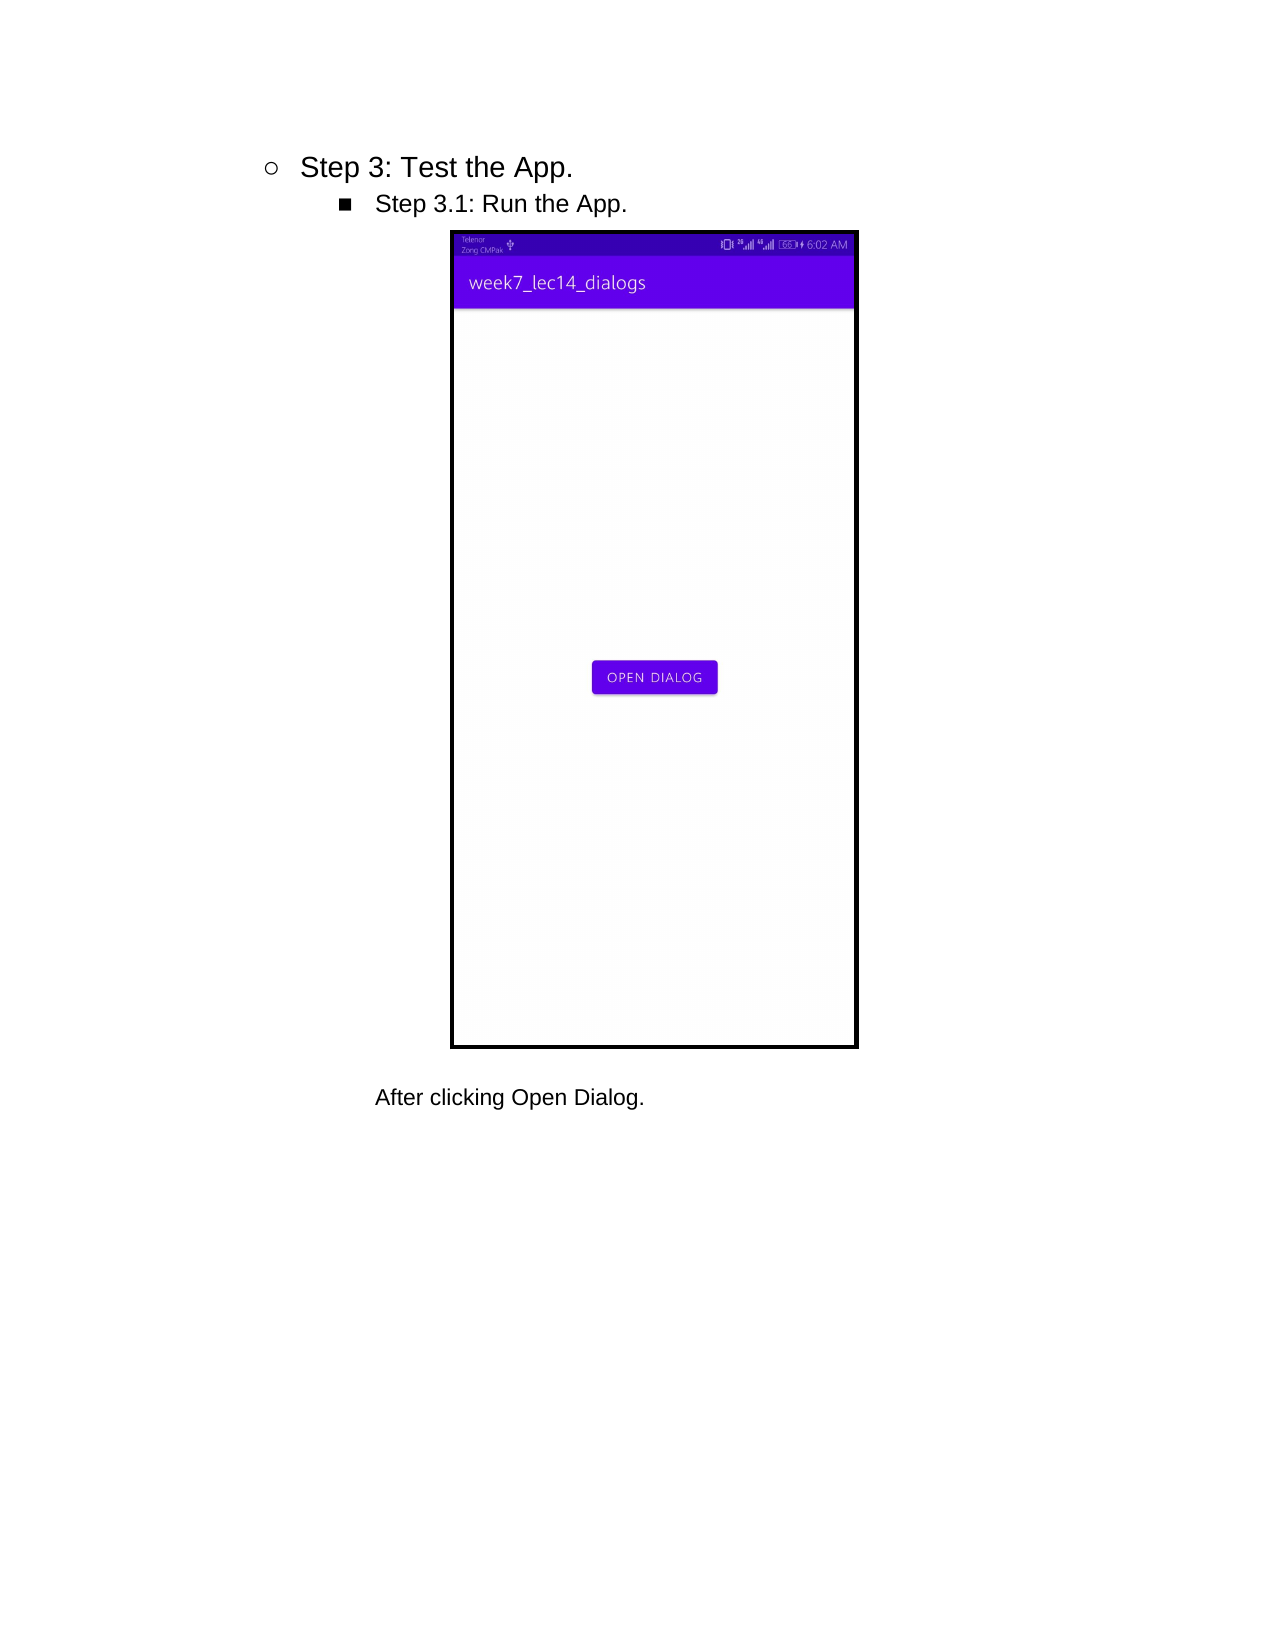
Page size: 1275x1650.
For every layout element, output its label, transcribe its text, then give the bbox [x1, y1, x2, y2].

subtitle Step 3.1: Run the App. [337, 188, 1125, 217]
picture [454, 234, 854, 1045]
subtitle Step 3: Test the App. [262, 150, 1125, 183]
text After clicking Open Dialog. [375, 1083, 1125, 1110]
